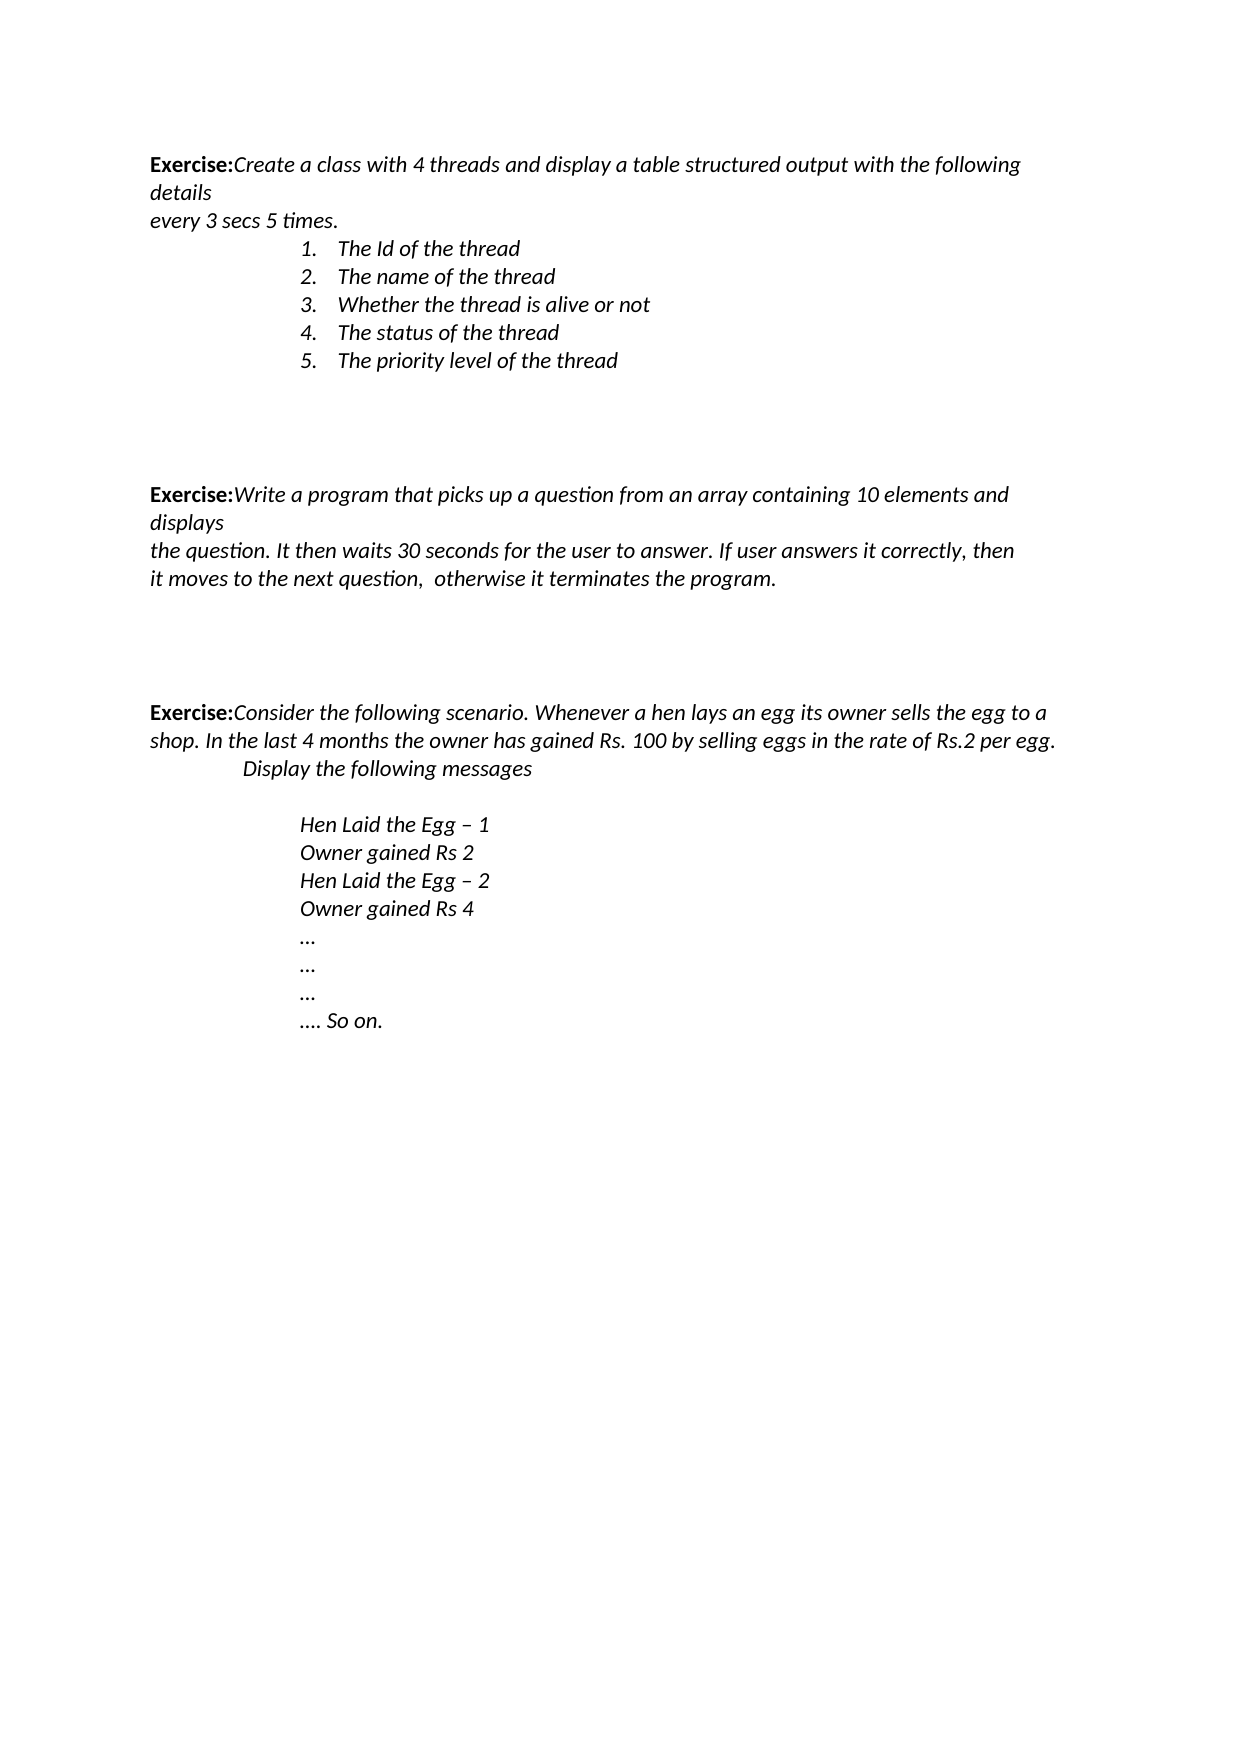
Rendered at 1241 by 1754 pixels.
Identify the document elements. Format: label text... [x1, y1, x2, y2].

text …. So on. [225, 1007, 1090, 1034]
text … [225, 951, 1090, 978]
list The priority level of the thread [300, 346, 1090, 374]
list The Id of the thread [300, 234, 1090, 262]
text every 3 secs 5 times. [150, 206, 1090, 234]
text Hen Laid the Egg – 1 [225, 810, 1090, 838]
text … [225, 922, 1090, 951]
list The status of the thread [300, 318, 1090, 346]
text Owner gained Rs 4 [225, 894, 1090, 922]
text Hen Laid the Egg – 2 [225, 866, 1090, 894]
text Display the following messages [150, 754, 1090, 782]
text Exercise:Create a class with 4 threads and display a table structured output with the following details [150, 150, 1090, 206]
text it moves to the next question, otherwise it terminates the program. [150, 564, 1090, 592]
text Exercise:Consider the following scenario. Whenever a hen lays an egg its owner sells the egg to a shop. In the last 4 months the owner has gained Rs. 100 by selling eggs in the rate of Rs.2 per egg. [150, 698, 1090, 754]
text the question. It then waits 30 seconds for the user to answer. If user answers it correctly, then [150, 536, 1090, 564]
text … [225, 978, 1090, 1007]
text Exercise:Write a program that picks up a question from an array containing 10 elements and displays [150, 480, 1090, 536]
list The name of the thread [300, 262, 1090, 290]
text Owner gained Rs 2 [225, 838, 1090, 866]
list Whether the thread is alive or not [300, 290, 1090, 318]
